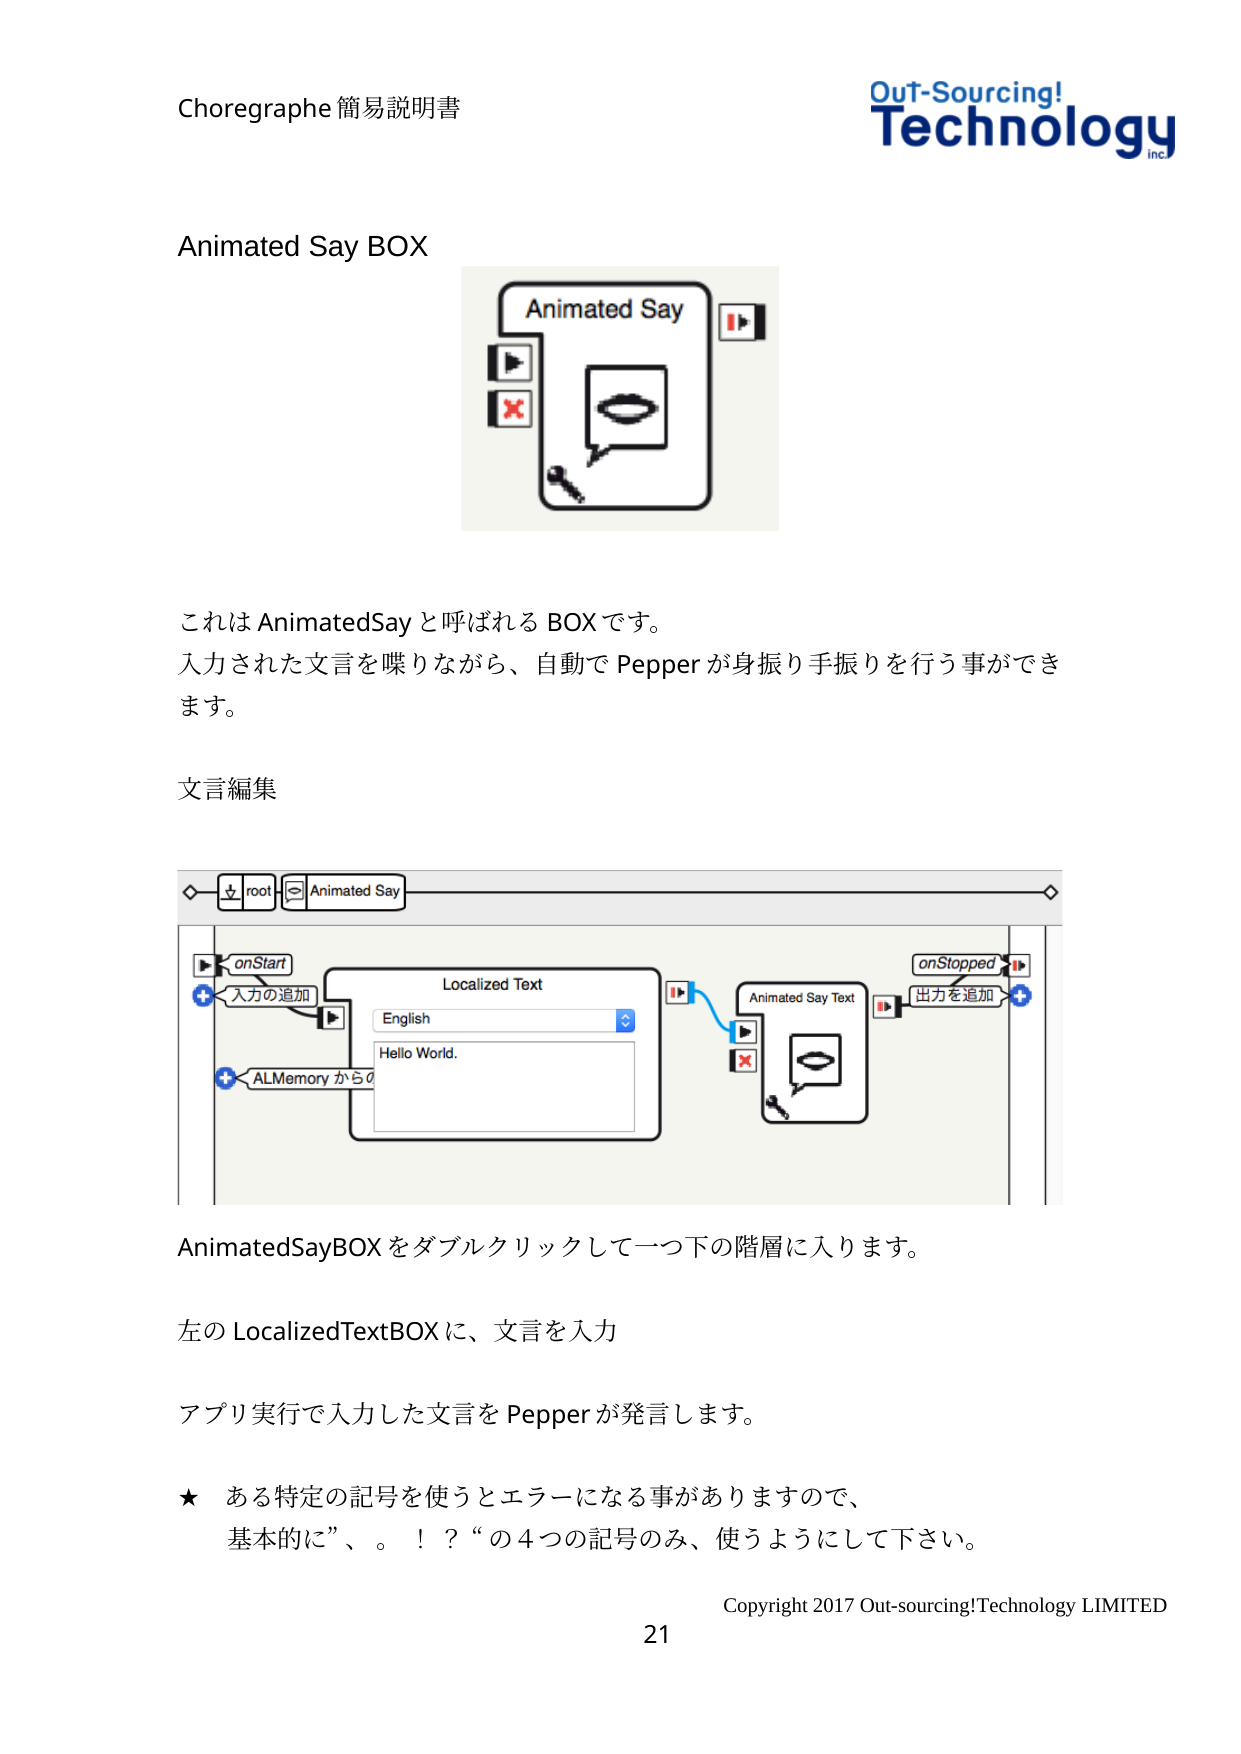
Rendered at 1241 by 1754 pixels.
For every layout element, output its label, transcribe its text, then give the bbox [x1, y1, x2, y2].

text 文言編集 [177, 767, 1063, 808]
picture [461, 266, 779, 531]
text ★ ある特定の記号を使うとエラーになる事がありますので、 [177, 1475, 1063, 1517]
text 基本的に” 、 。 ！ ？ “ の４つの記号のみ、使うようにして下さい。 [177, 1517, 1063, 1558]
text アプリ実行で入力した文言をPepperが発言します。 [177, 1392, 1063, 1433]
picture [177, 870, 1063, 1205]
picture [871, 81, 1175, 159]
text 入力された文言を喋りながら、自動でPepperが身振り手振りを行う事ができます。 [177, 642, 1063, 725]
subtitle Animated Say BOX [177, 225, 1063, 267]
text AnimatedSayBOXをダブルクリックして一つ下の階層に入ります。 [177, 1225, 1063, 1267]
text これはAnimatedSayと呼ばれるBOXです。 [177, 600, 1063, 642]
text 左のLocalizedTextBOXに、文言を入力 [177, 1308, 1063, 1350]
